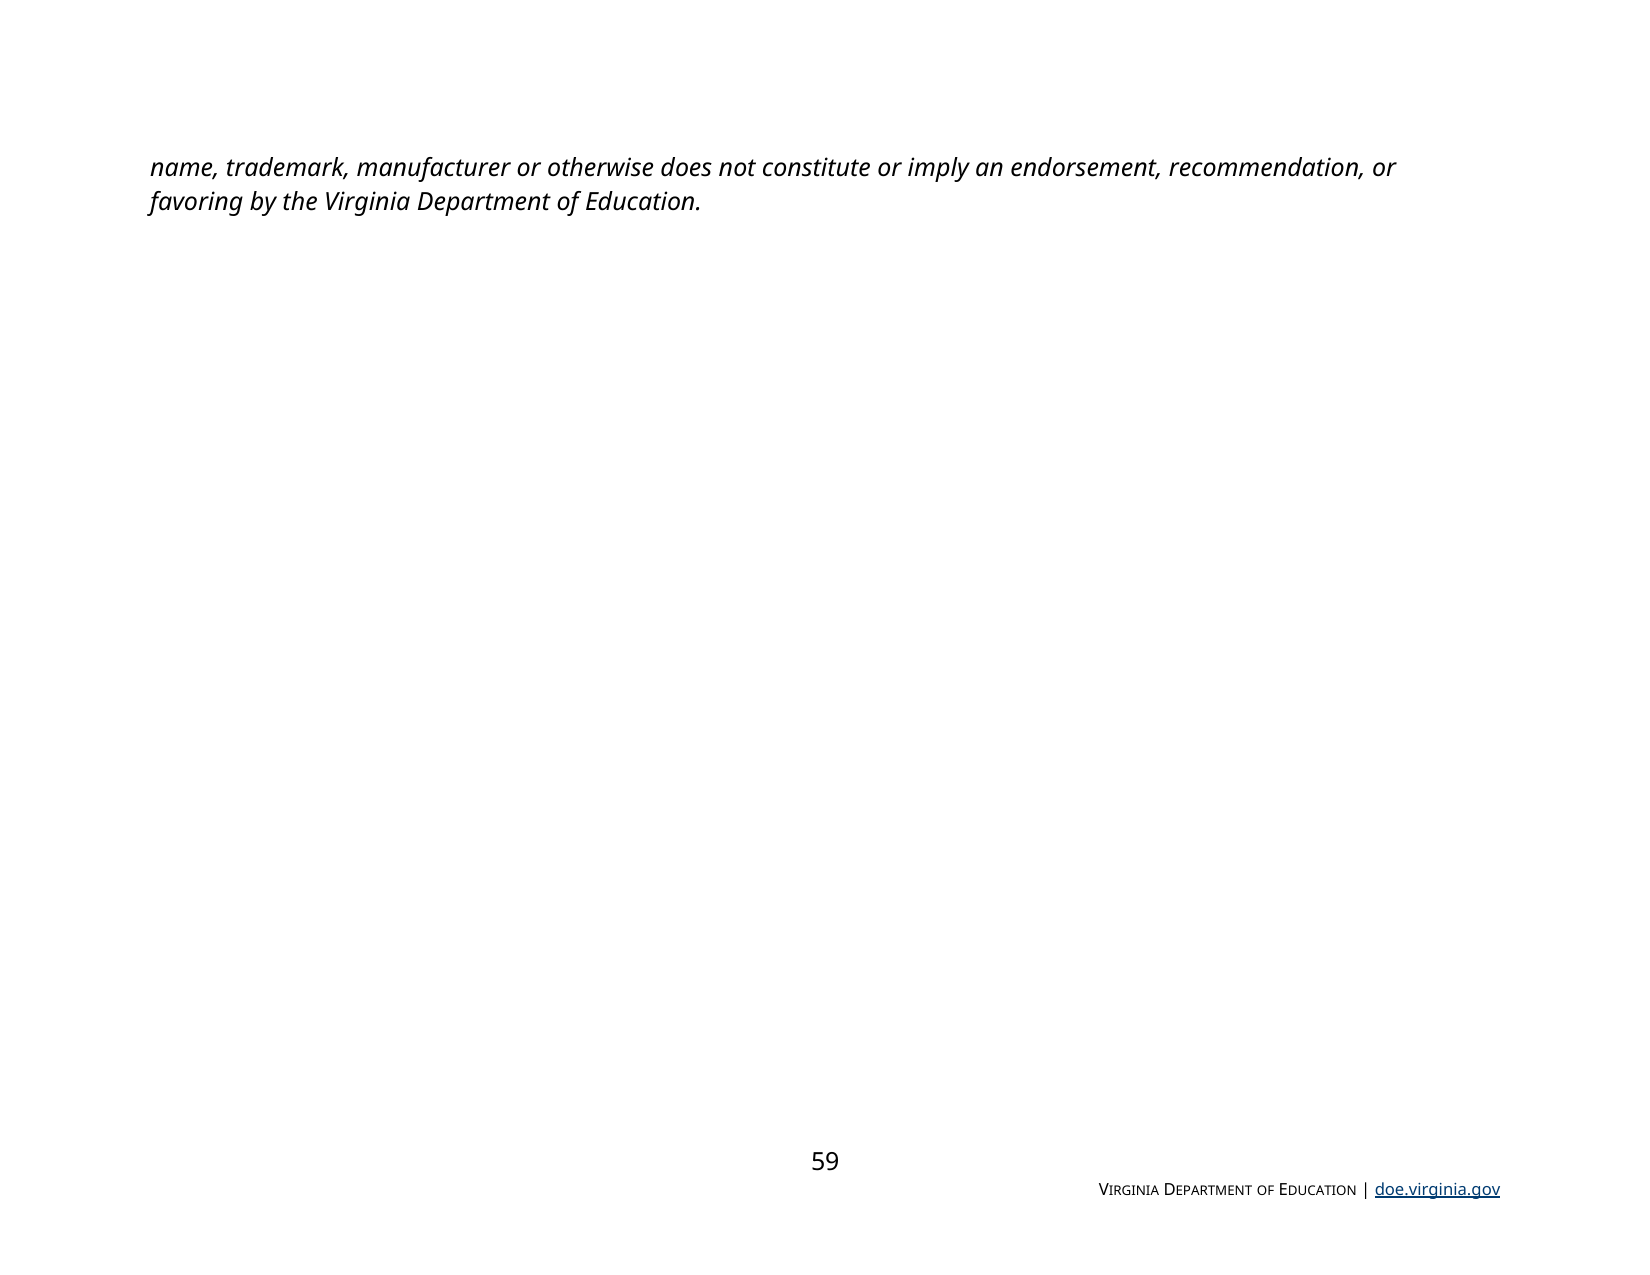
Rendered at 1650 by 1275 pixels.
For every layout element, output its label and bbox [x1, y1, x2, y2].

text [150, 150, 1500, 218]
